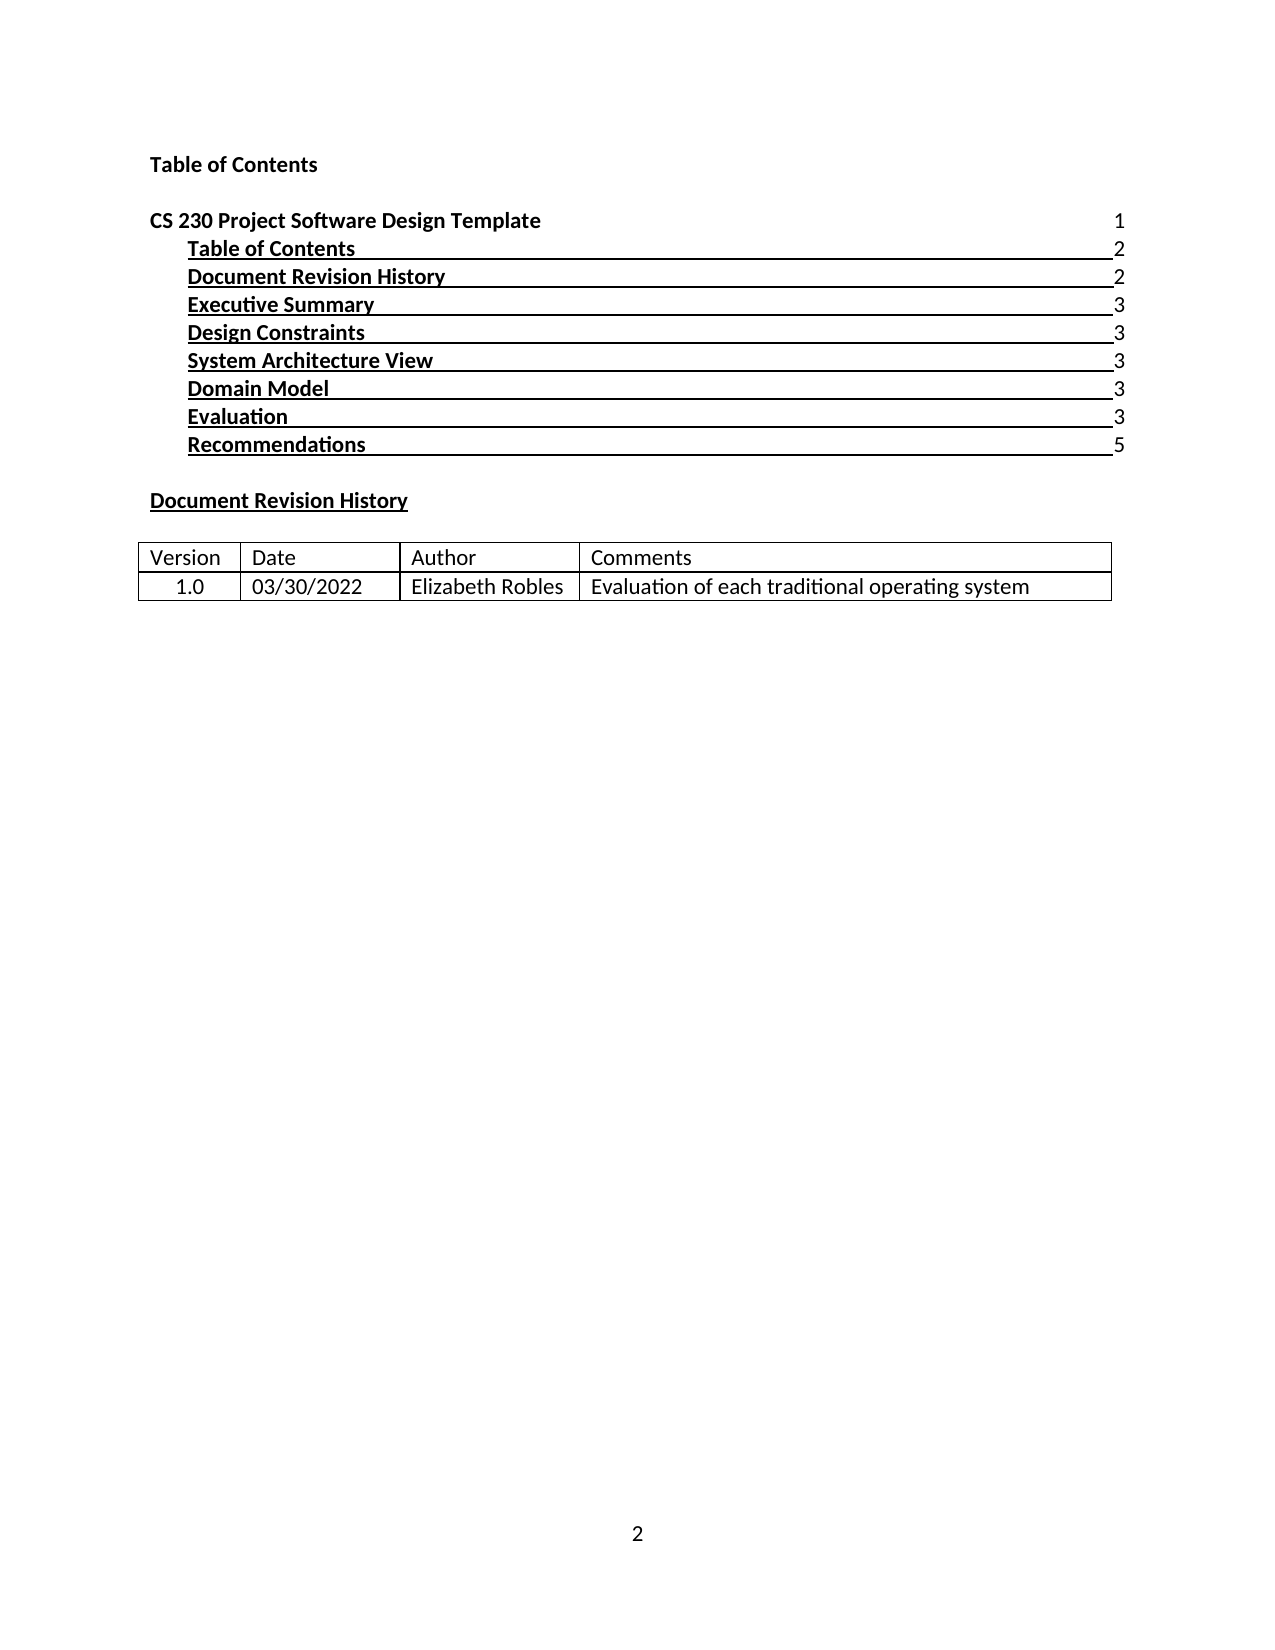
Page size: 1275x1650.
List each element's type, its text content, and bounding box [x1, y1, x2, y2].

table_cell Elizabeth Robles [401, 573, 579, 600]
table_header Date [241, 543, 399, 571]
table_cell Evaluation of each traditional operating system [580, 573, 1111, 600]
table_header Version [139, 543, 240, 571]
table_header Author [401, 543, 579, 571]
subtitle Table of Contents [150, 150, 1125, 178]
subtitle Document Revision History [150, 486, 1125, 514]
table_header Comments [580, 543, 1111, 571]
table_cell 03/30/2022 [241, 573, 399, 600]
table_cell 1.0 [139, 573, 240, 600]
